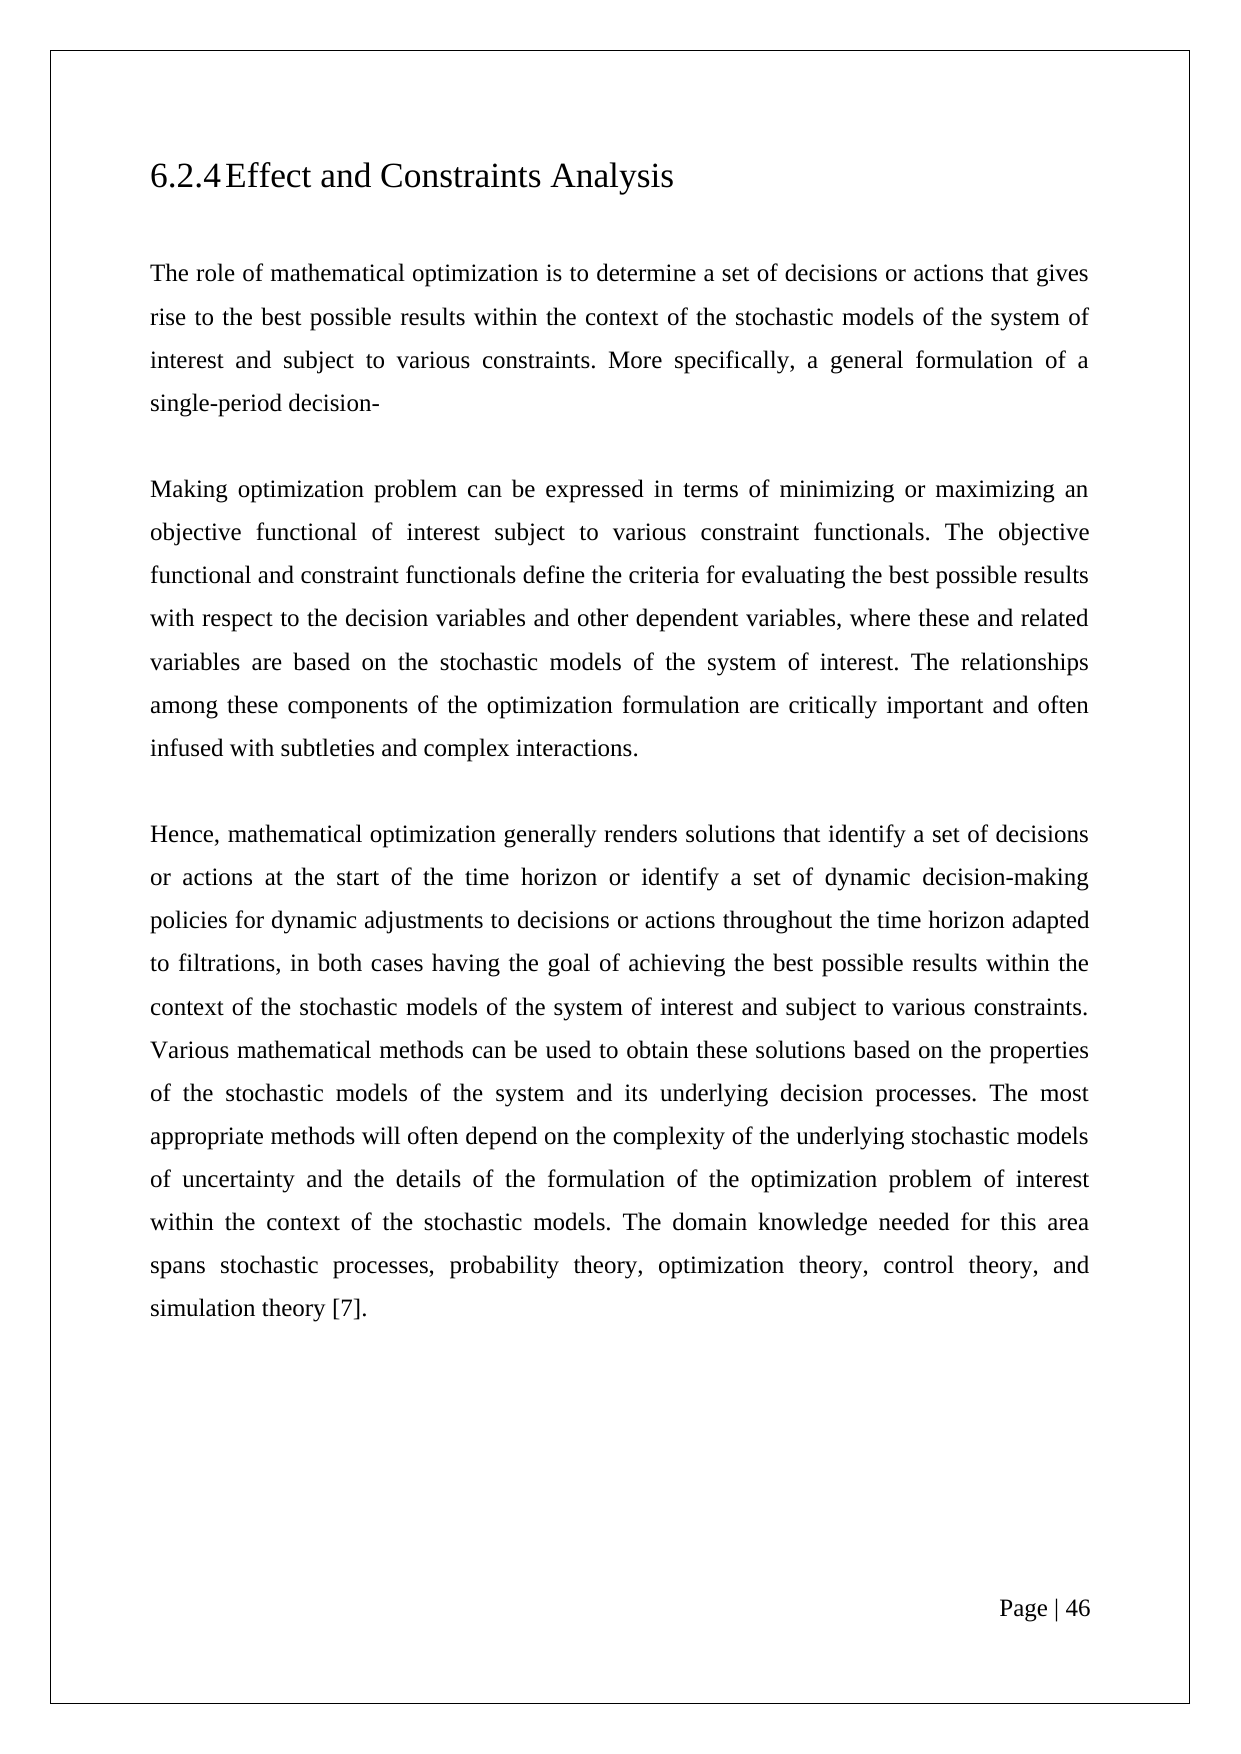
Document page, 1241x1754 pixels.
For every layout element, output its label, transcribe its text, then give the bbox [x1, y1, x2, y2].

text Hence, mathematical optimization generally renders solutions that identify a set of decisions or actions at the start of the time horizon or identify a set of dynamic decision-making policies for dynamic adjustments to decisions or actions throughout the time horizon adapted to filtrations, in both cases having the goal of achieving the best possible results within the context of the stochastic models of the system of interest and subject to various constraints. Various mathematical methods can be used to obtain these solutions based on the properties of the stochastic models of the system and its underlying decision processes. The most appropriate methods will often depend on the complexity of the underlying stochastic models of uncertainty and the details of the formulation of the optimization problem of interest within the context of the stochastic models. The domain knowledge needed for this area spans stochastic processes, probability theory, optimization theory, control theory, and simulation theory . [150, 819, 1090, 1322]
text Making optimization problem can be expressed in terms of minimizing or maximizing an objective functional of interest subject to various constraint functionals. The objective functional and constraint functionals define the criteria for evaluating the best possible results with respect to the decision variables and other dependent variables, where these and related variables are based on the stochastic models of the system of interest. The relationships among these components of the optimization formulation are critically important and often infused with subtleties and complex interactions. [150, 474, 1090, 762]
subtitle 6.2.4 Effect and Constraints Analysis [150, 154, 1090, 195]
text The role of mathematical optimization is to determine a set of decisions or actions that gives rise to the best possible results within the context of the stochastic models of the system of interest and subject to various constraints. More specifically, a general formulation of a single-period decision- [150, 258, 1090, 417]
